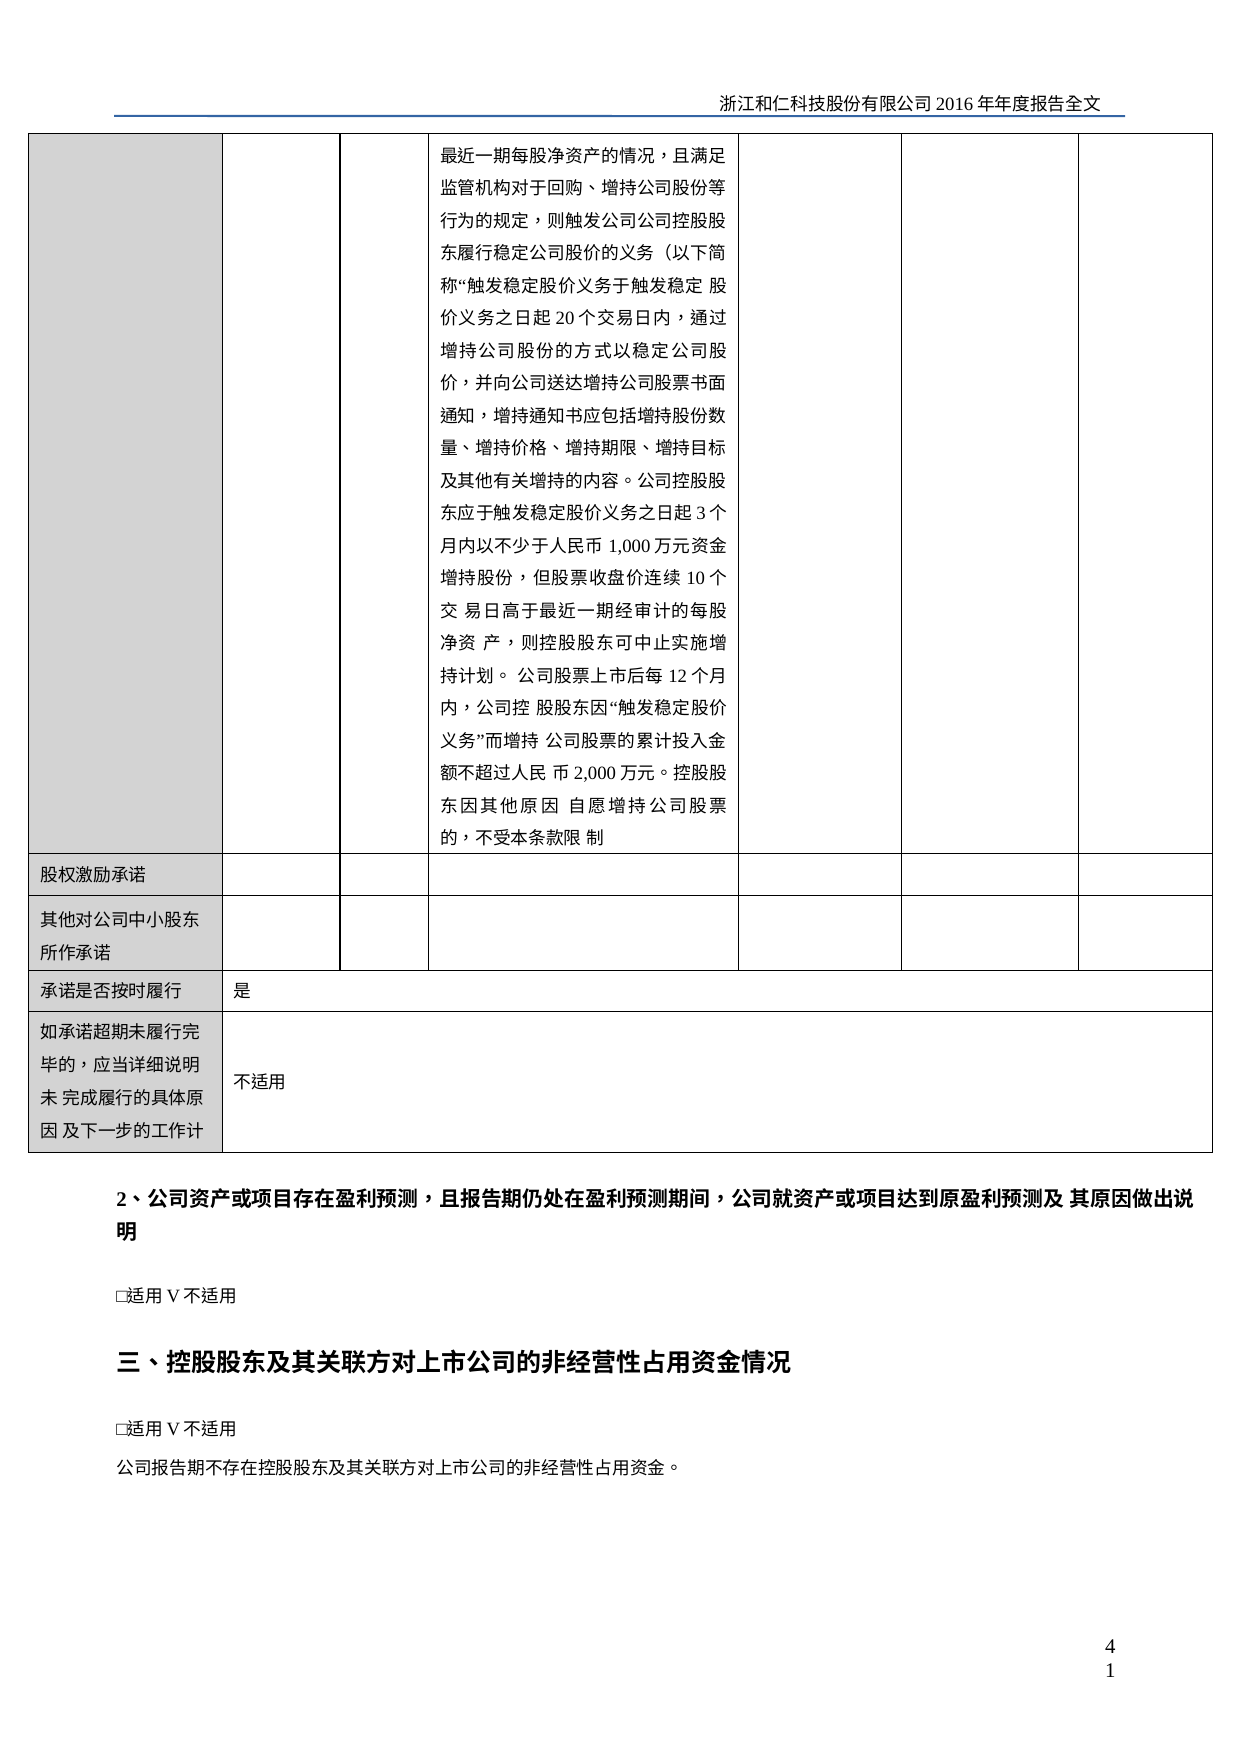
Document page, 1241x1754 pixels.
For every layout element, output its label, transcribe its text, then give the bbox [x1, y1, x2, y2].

text □适用V不适用 [29, 1417, 1213, 1441]
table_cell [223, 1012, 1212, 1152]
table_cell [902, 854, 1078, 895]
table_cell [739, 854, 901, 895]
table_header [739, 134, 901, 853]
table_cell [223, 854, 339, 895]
text 公司报告期不存在控股股东及其关联方对上市公司的非经营性占用资金。 [29, 1455, 1213, 1479]
text □适用V不适用 [29, 1283, 1213, 1308]
text 三、控股股东及其关联方对上市公司的非经营性占用资金情况 [29, 1345, 1213, 1379]
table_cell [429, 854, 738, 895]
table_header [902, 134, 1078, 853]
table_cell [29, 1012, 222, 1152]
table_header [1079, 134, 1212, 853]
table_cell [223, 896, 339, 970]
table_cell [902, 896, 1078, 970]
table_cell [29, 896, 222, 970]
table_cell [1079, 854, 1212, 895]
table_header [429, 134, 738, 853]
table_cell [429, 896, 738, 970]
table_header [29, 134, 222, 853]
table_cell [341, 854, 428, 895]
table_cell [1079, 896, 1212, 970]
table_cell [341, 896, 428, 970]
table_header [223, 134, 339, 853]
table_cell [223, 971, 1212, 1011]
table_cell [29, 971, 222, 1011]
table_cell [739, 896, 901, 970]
text 2、公司资产或项目存在盈利预测，且报告期仍处在盈利预测期间，公司就资产或项目达到原盈利预测及 其原因做出说明 [116, 1180, 1213, 1246]
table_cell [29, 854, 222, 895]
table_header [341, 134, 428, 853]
